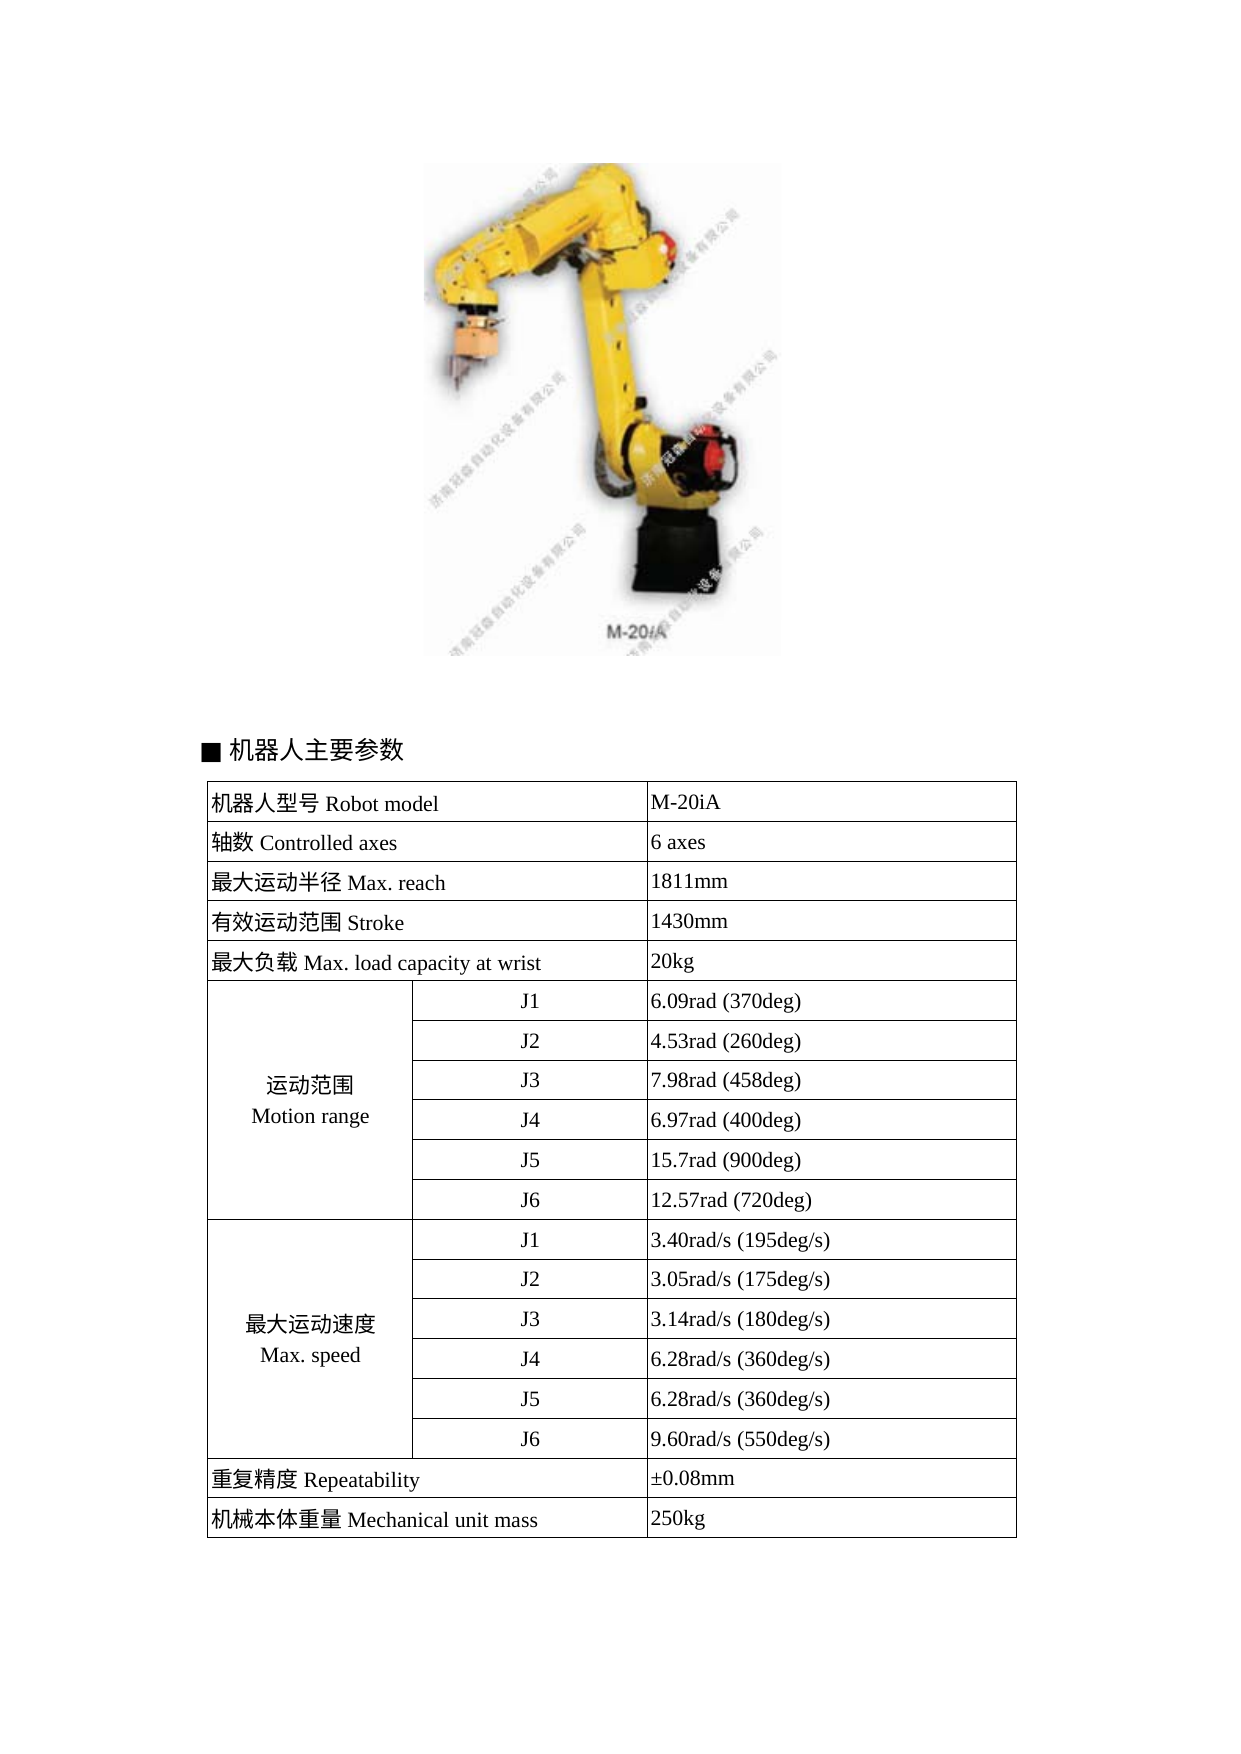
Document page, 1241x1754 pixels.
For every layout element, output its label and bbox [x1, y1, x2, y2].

picture [423, 163, 782, 656]
table_cell [198, 162, 1016, 1572]
